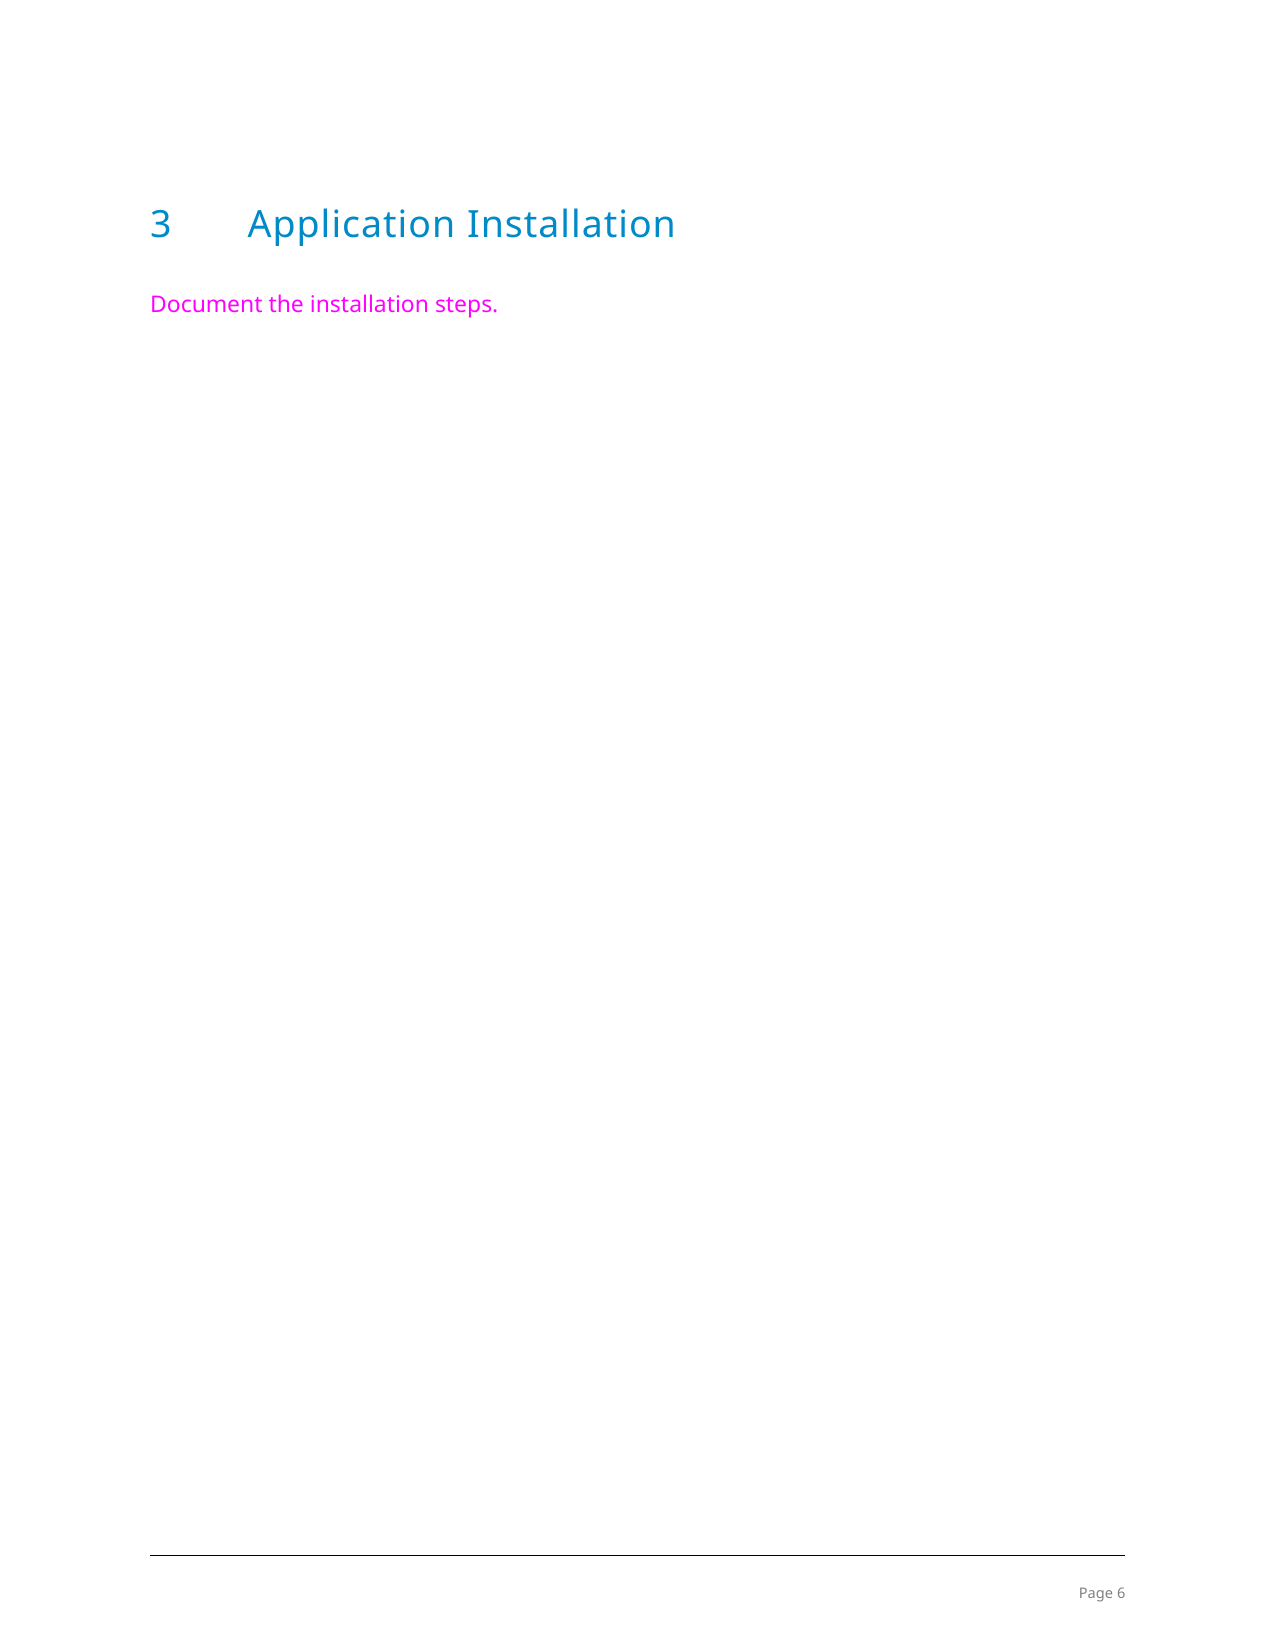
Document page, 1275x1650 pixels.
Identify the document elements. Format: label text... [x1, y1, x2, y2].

text Document the installation steps. [150, 287, 1125, 319]
subtitle Application Installation [150, 187, 1125, 250]
